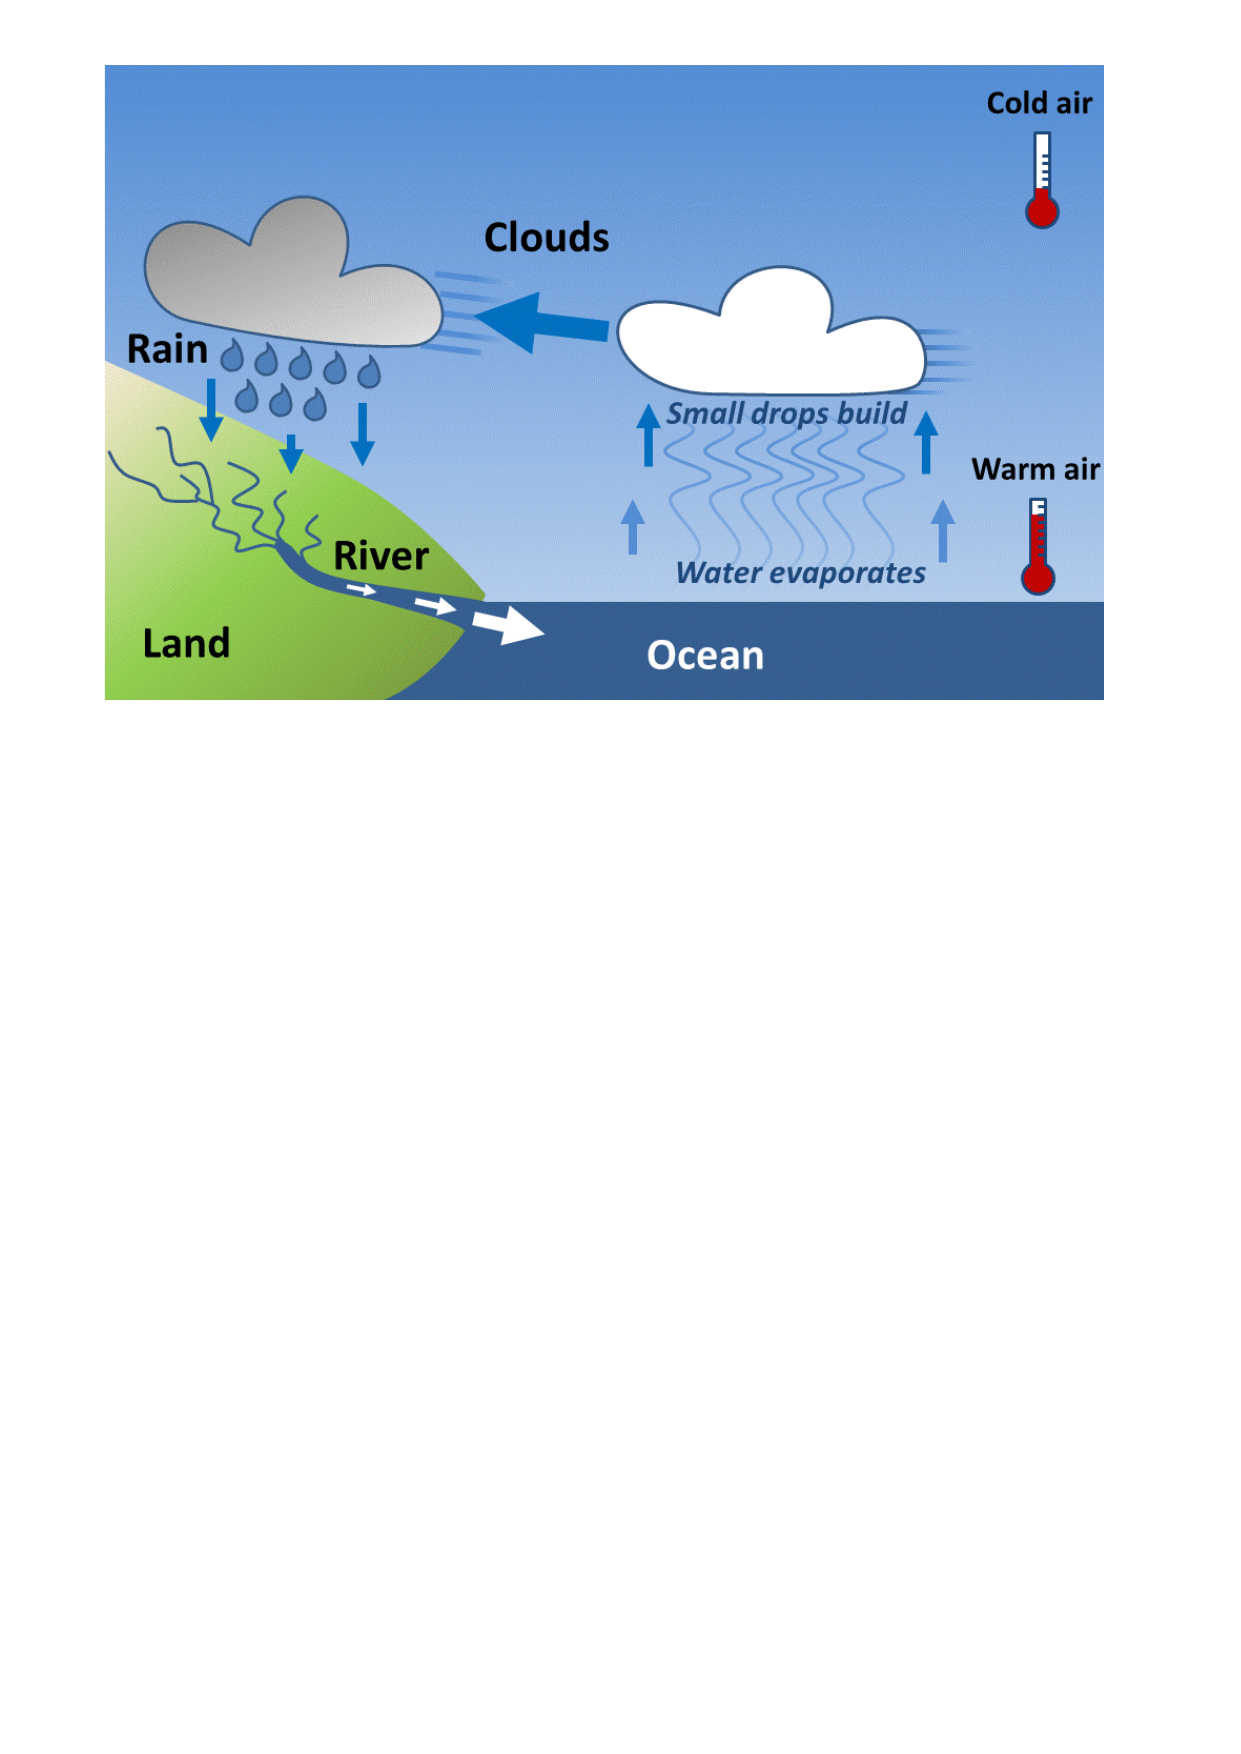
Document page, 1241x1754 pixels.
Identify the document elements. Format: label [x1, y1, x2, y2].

picture [104, 65, 1104, 700]
